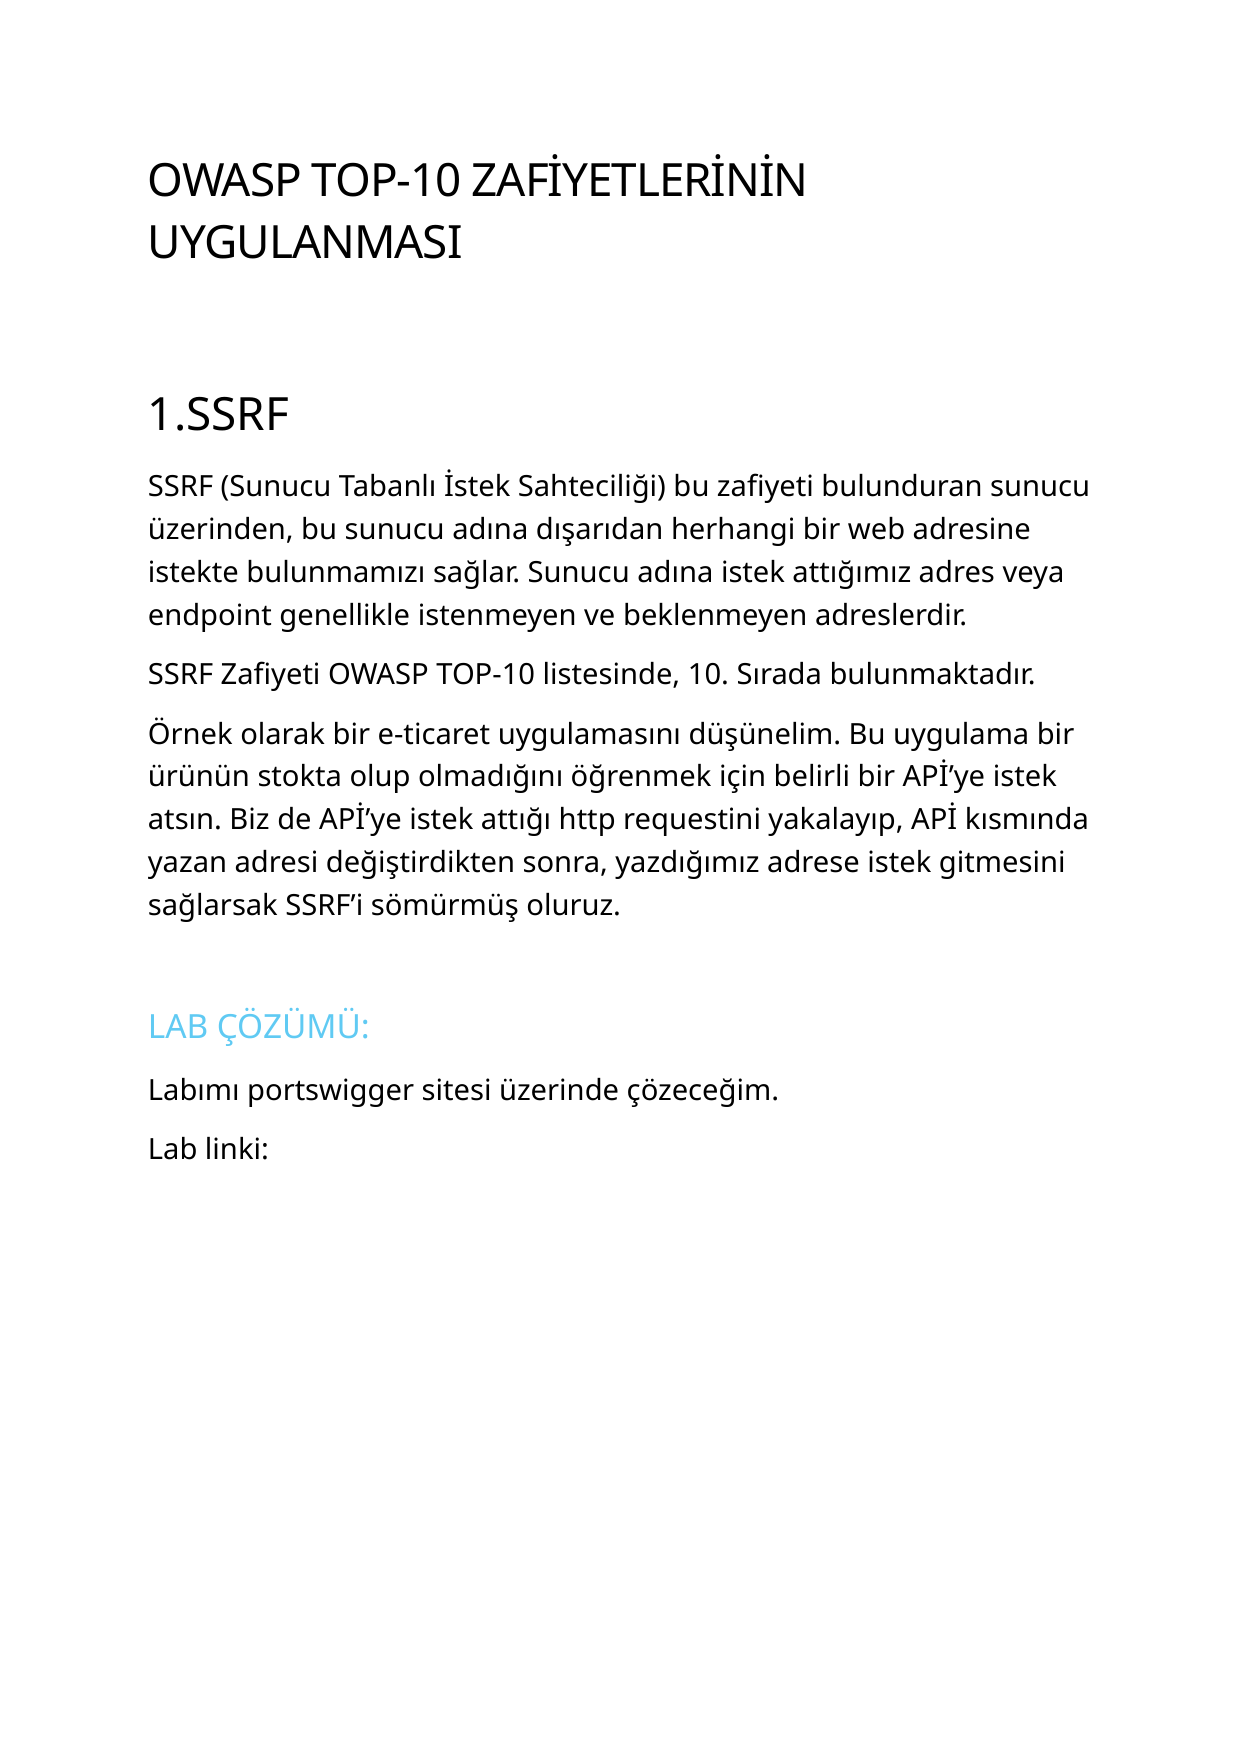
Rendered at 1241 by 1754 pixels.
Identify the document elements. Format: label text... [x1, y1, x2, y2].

text SSRF (Sunucu Tabanlı İstek Sahteciliği) bu zafiyeti bulunduran sunucu üzerinden, bu sunucu adına dışarıdan herhangi bir web adresine istekte bulunmamızı sağlar. Sunucu adına istek attığımız adres veya endpoint genellikle istenmeyen ve beklenmeyen adreslerdir. [148, 466, 1093, 634]
text Örnek olarak bir e-ticaret uygulamasını düşünelim. Bu uygulama bir ürünün stokta olup olmadığını öğrenmek için belirli bir APİ’ye istek atsın. Biz de APİ’ye istek attığı http requestini yakalayıp, APİ kısmında yazan adresi değiştirdikten sonra, yazdığımız adrese istek gitmesini sağlarsak SSRF’i sömürmüş oluruz. [148, 713, 1093, 924]
text Lab linki: [148, 1128, 1093, 1168]
title OWASP TOP-10 ZAFİYETLERİNİN UYGULANMASI [148, 148, 1093, 272]
text SSRF Zafiyeti OWASP TOP-10 listesinde, 10. Sırada bulunmaktadır. [148, 653, 1093, 693]
text 1.SSRF [148, 382, 1093, 444]
text LAB ÇÖZÜMÜ: [148, 1003, 1093, 1048]
text Labımı portswigger sitesi üzerinde çözeceğim. [148, 1069, 1093, 1108]
